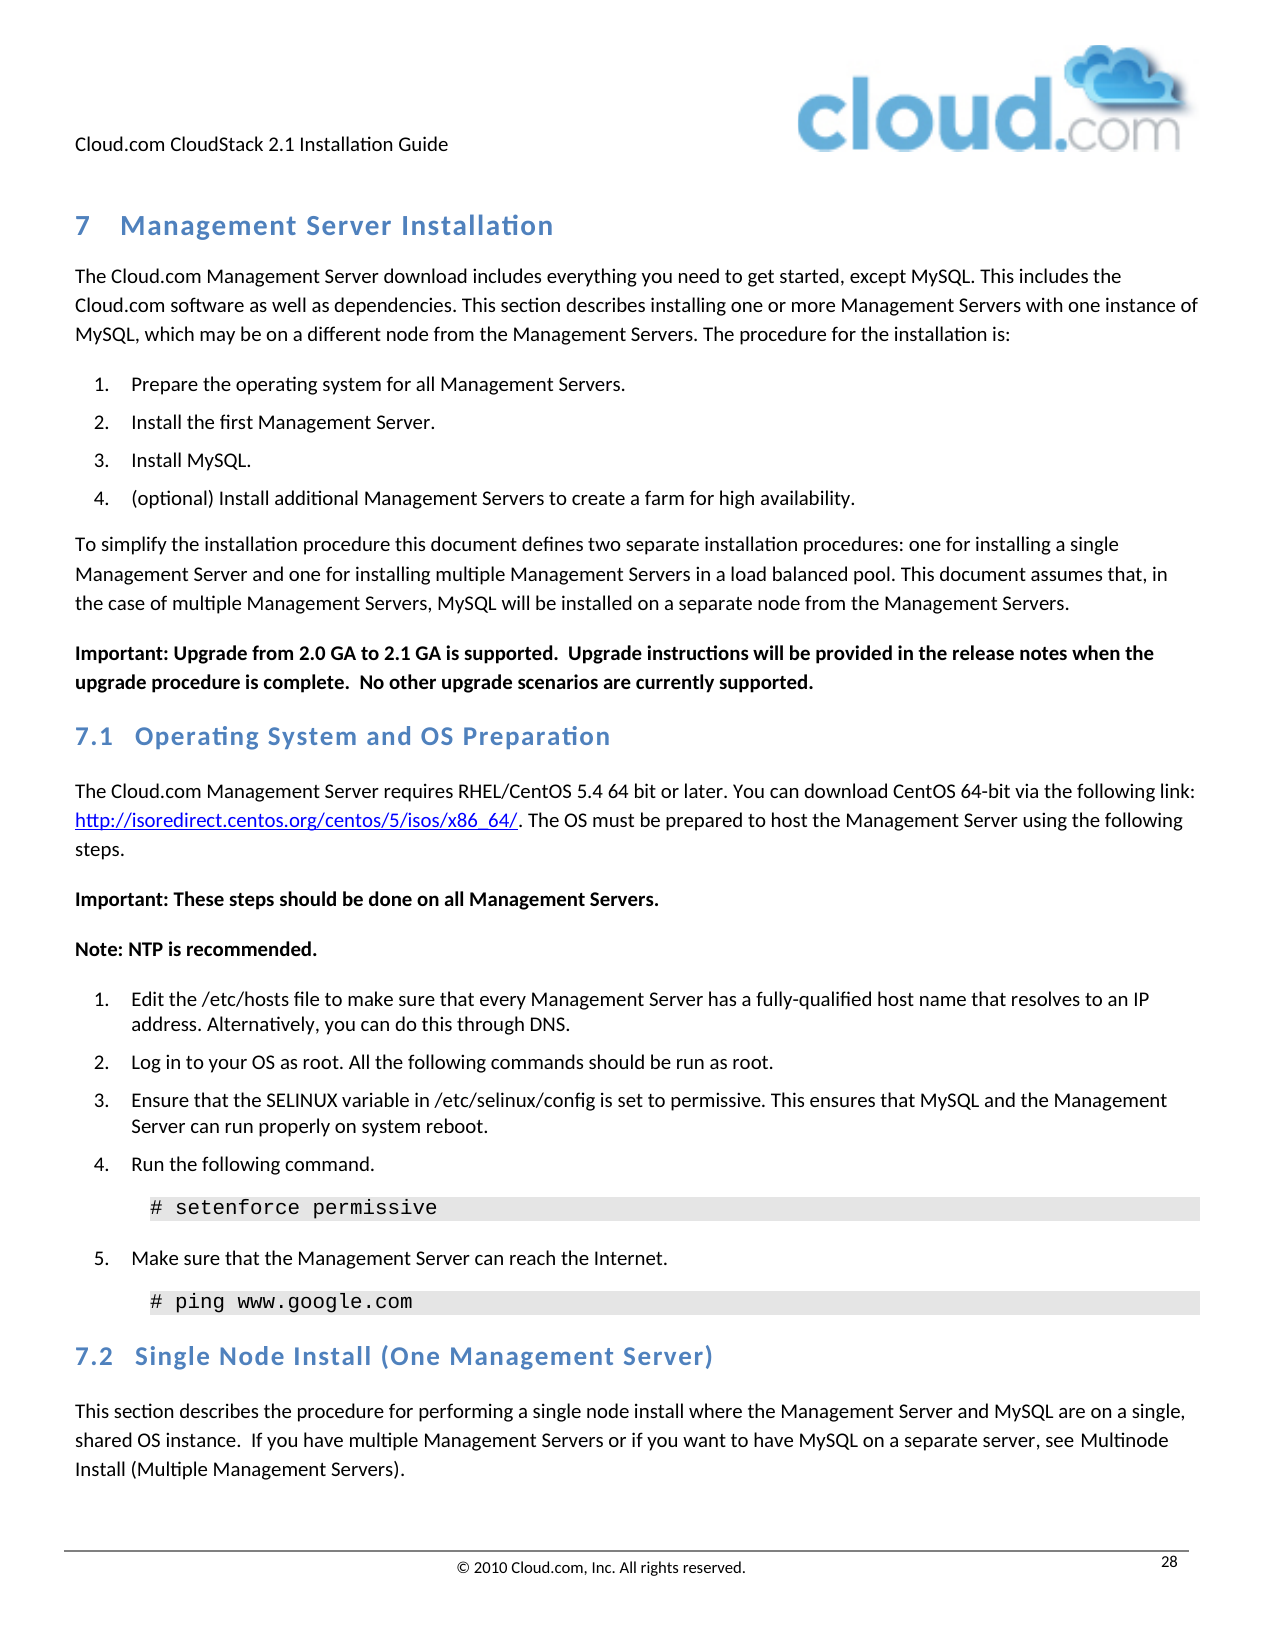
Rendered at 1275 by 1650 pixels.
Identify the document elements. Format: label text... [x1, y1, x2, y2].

text Important: Upgrade from 2.0 GA to 2.1 GA is supported. Upgrade instructions will be provided in the release notes when the upgrade procedure is complete. No other upgrade scenarios are currently supported. [75, 640, 1200, 694]
text To simplify the installation procedure this document defines two separate installation procedures: one for installing a single Management Server and one for installing multiple Management Servers in a load balanced pool. This document assumes that, in the case of multiple Management Servers, MySQL will be installed on a separate node from the Management Servers. [75, 532, 1200, 615]
text The Cloud.com Management Server requires RHEL/CentOS 5.4 64 bit or later. You can download CentOS 64-bit via the following link: http://isoredirect.centos.org/centos/5/isos/x86_64/. The OS must be prepared to host the Management Server using the following steps. [75, 778, 1200, 862]
list Install MySQL. [94, 447, 1200, 473]
subtitle Operating System and OS Preparation [75, 719, 1200, 752]
list Install the first Management Server. [94, 409, 1200, 435]
picture [797, 45, 1200, 152]
list Prepare the operating system for all Management Servers. [94, 372, 1200, 397]
text This section describes the procedure for performing a single node install where the Management Server and MySQL are on a single, shared OS instance. If you have multiple Management Servers or if you want to have MySQL on a separate server, see Multinode Install (Multiple Management Servers). [75, 1398, 1200, 1482]
text Important: These steps should be done on all Management Servers. [75, 886, 1200, 912]
subtitle Management Server Installation [75, 207, 1200, 242]
list Edit the /etc/hosts file to make sure that every Management Server has a fully-qualified host name that resolves to an IP address. Alternatively, you can do this through DNS. [94, 986, 1200, 1037]
text The Cloud.com Management Server download includes everything you need to get started, except MySQL. This includes the Cloud.com software as well as dependencies. This section describes installing one or more Management Servers with one instance of MySQL, which may be on a different node from the Management Servers. The procedure for the installation is: [75, 263, 1200, 347]
list (optional) Install additional Management Servers to create a farm for high availability. [94, 485, 1200, 511]
list Ensure that the SELINUX variable in /etc/selinux/config is set to permissive. This ensures that MySQL and the Management Server can run properly on system reboot. [94, 1087, 1200, 1138]
text # ping www.google.com [150, 1291, 1200, 1315]
list Make sure that the Management Server can reach the Internet. [94, 1245, 1200, 1271]
list Log in to your OS as root. All the following commands should be run as root. [94, 1049, 1200, 1075]
text Note: NTP is recommended. [75, 936, 1200, 962]
text # setenforce permissive [150, 1197, 1200, 1221]
list Run the following command. [94, 1151, 1200, 1176]
subtitle Single Node Install (One Management Server) [75, 1339, 1200, 1372]
